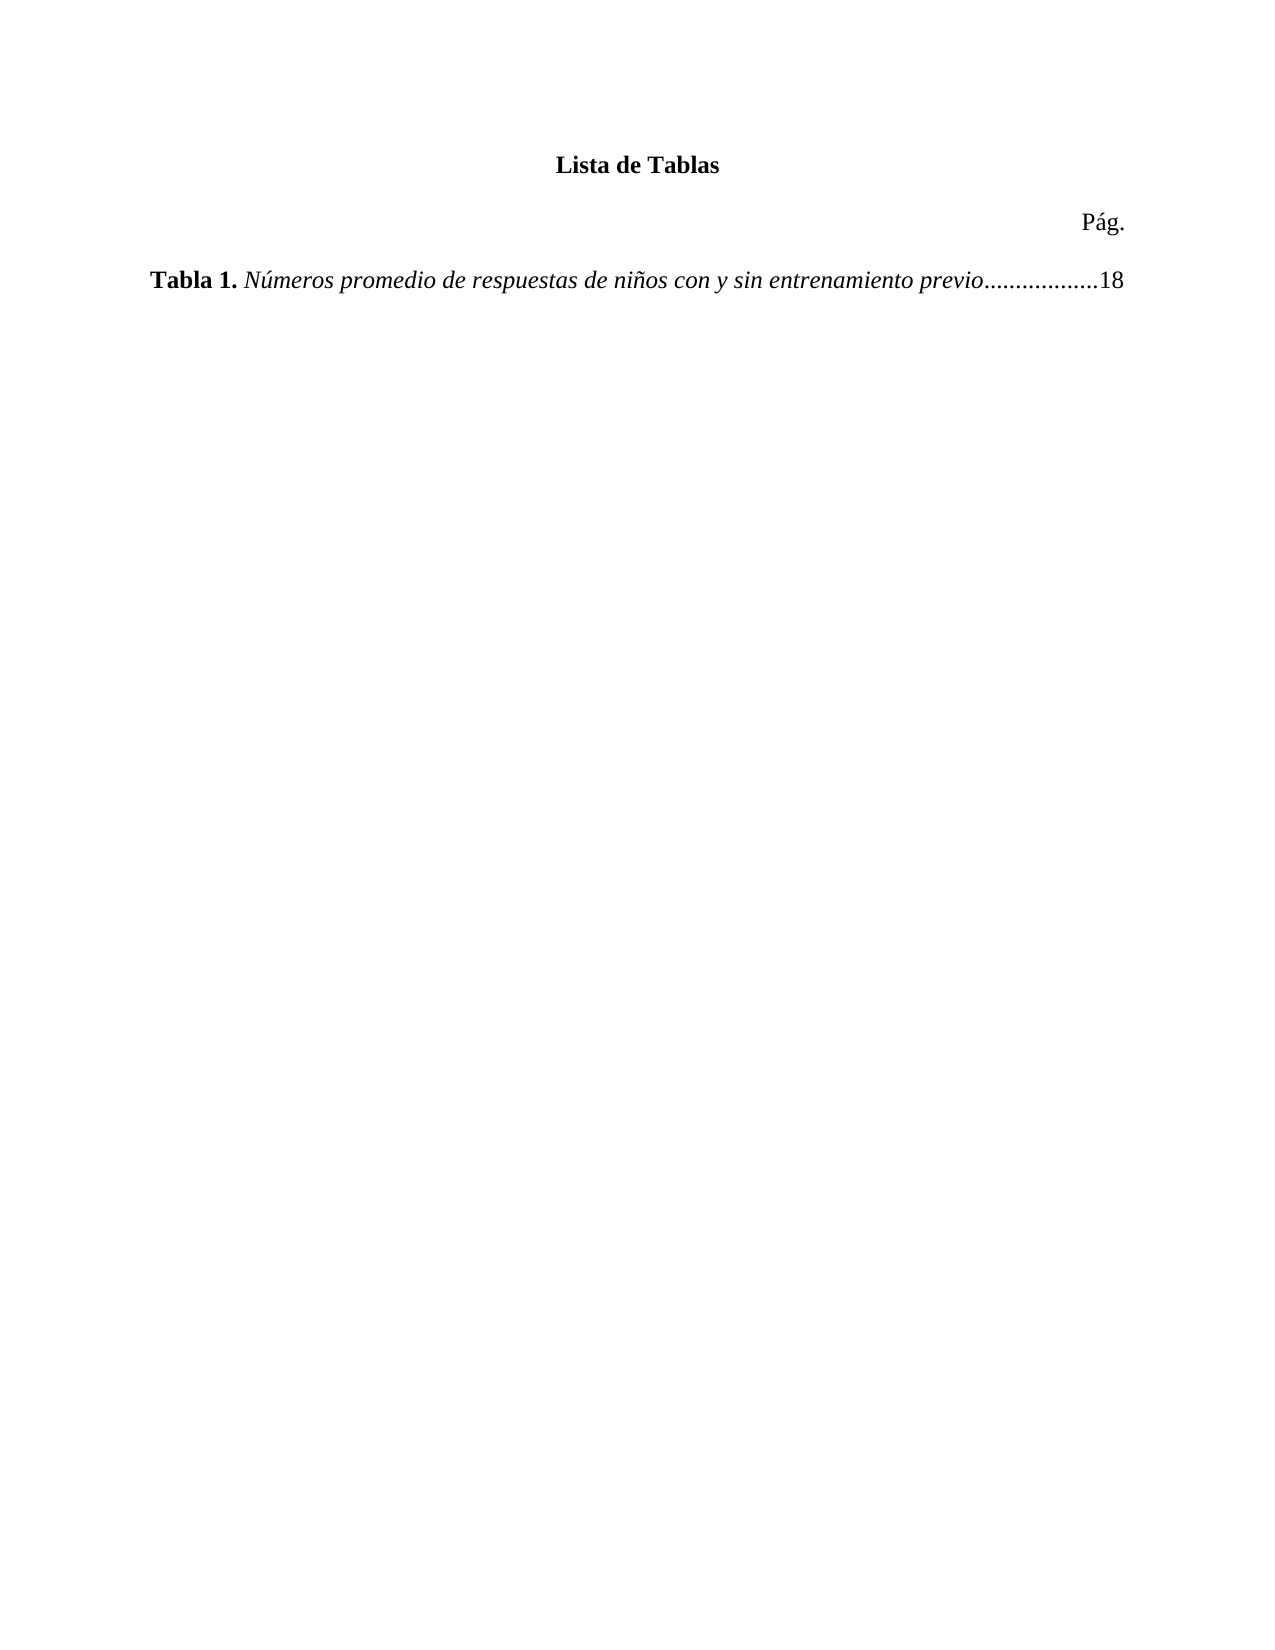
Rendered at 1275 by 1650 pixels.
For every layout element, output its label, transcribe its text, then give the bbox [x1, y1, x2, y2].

text Pág. [150, 207, 1125, 236]
text Lista de Tablas [150, 150, 1125, 179]
text Tabla 1. Números promedio de respuestas de niños con y sin entrenamiento previo 18 [150, 265, 1125, 294]
